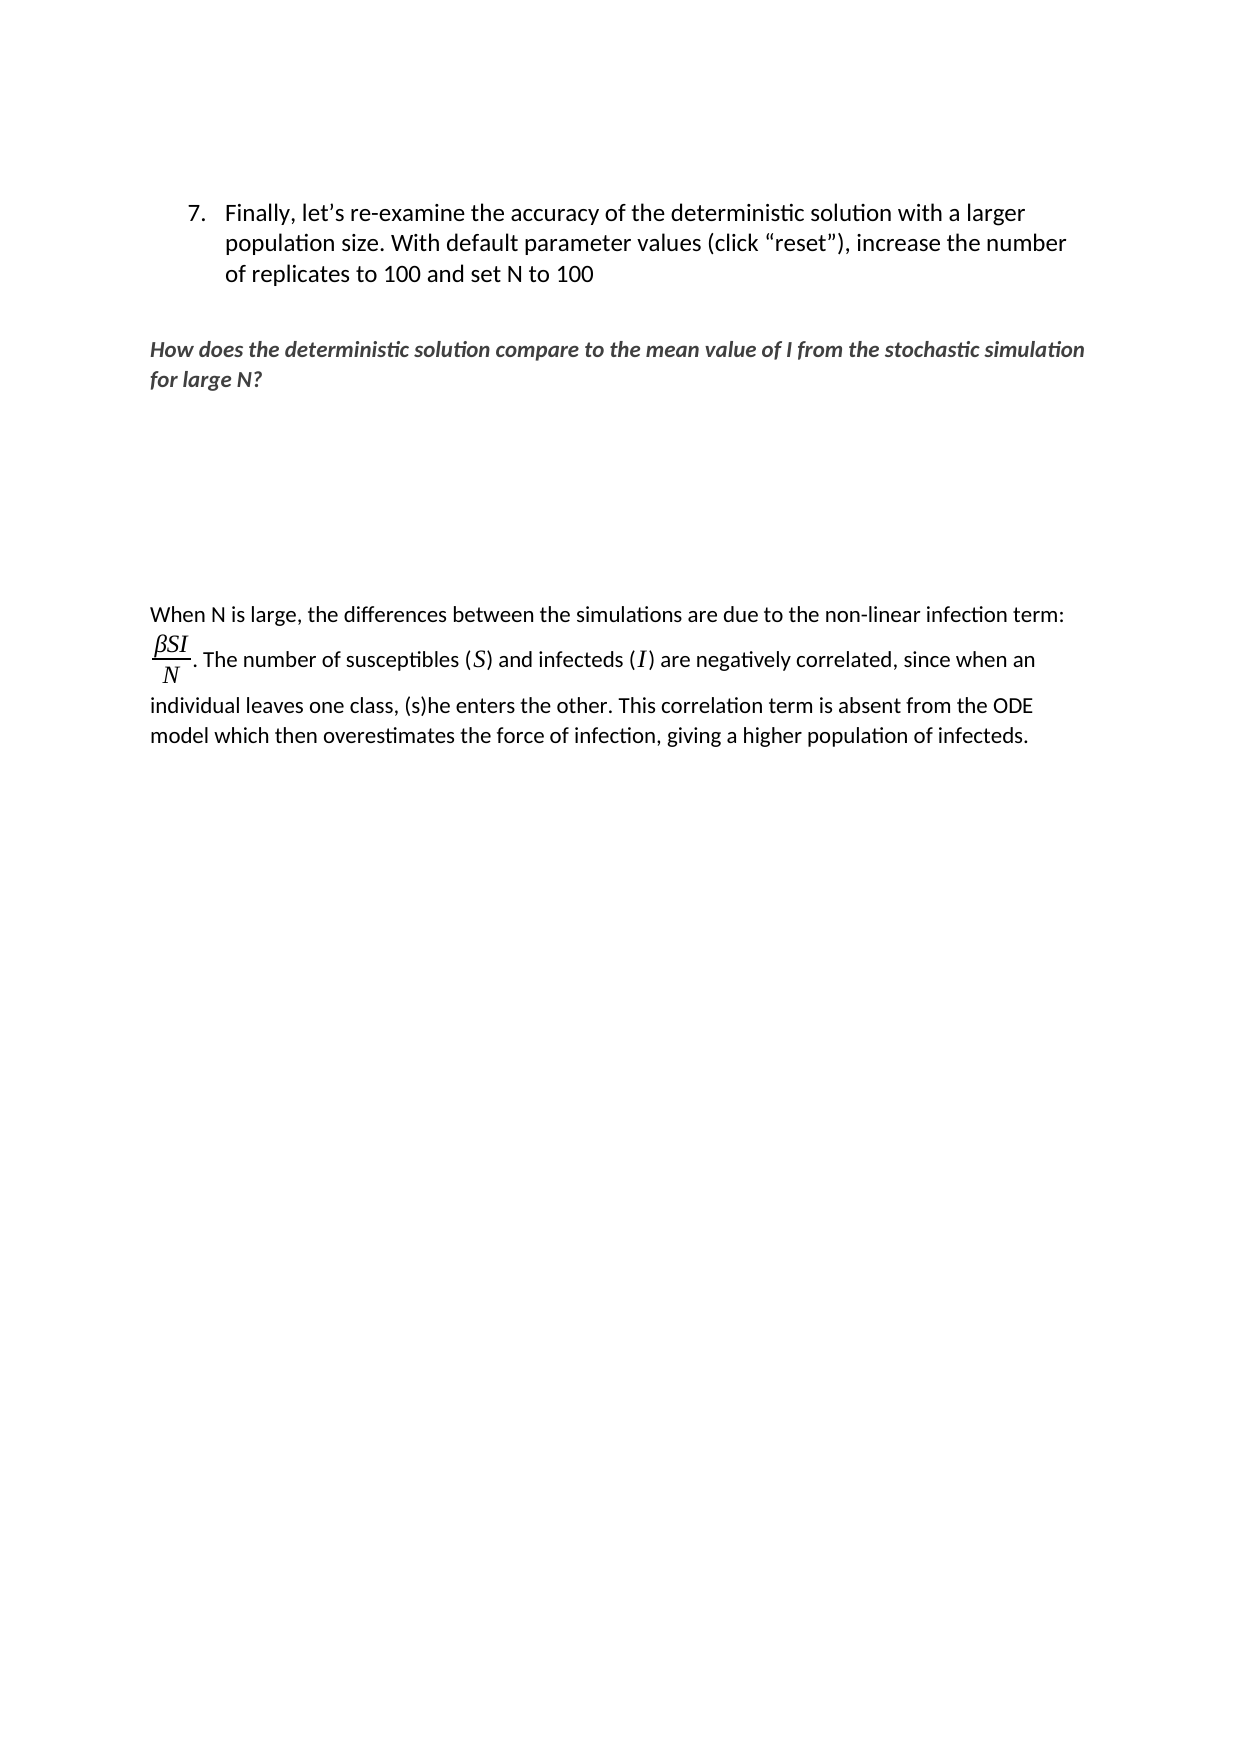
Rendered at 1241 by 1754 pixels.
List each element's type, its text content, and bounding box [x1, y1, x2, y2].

text When N is large, the differences between the simulations are due to the non-linear infection term: . The number of susceptibles () and infecteds () are negatively correlated, since when an individual leaves one class, (s)he enters the other. This correlation term is absent from the ODE model which then overestimates the force of infection, giving a higher population of infecteds. [150, 600, 1090, 749]
text How does the deterministic solution compare to the mean value of I from the stochastic simulation for large N? [150, 335, 1090, 393]
list Finally, let’s re-examine the accuracy of the deterministic solution with a larger population size. With default parameter values (click “reset”), increase the number of replicates to 100 and set N to 100 [187, 197, 1090, 288]
